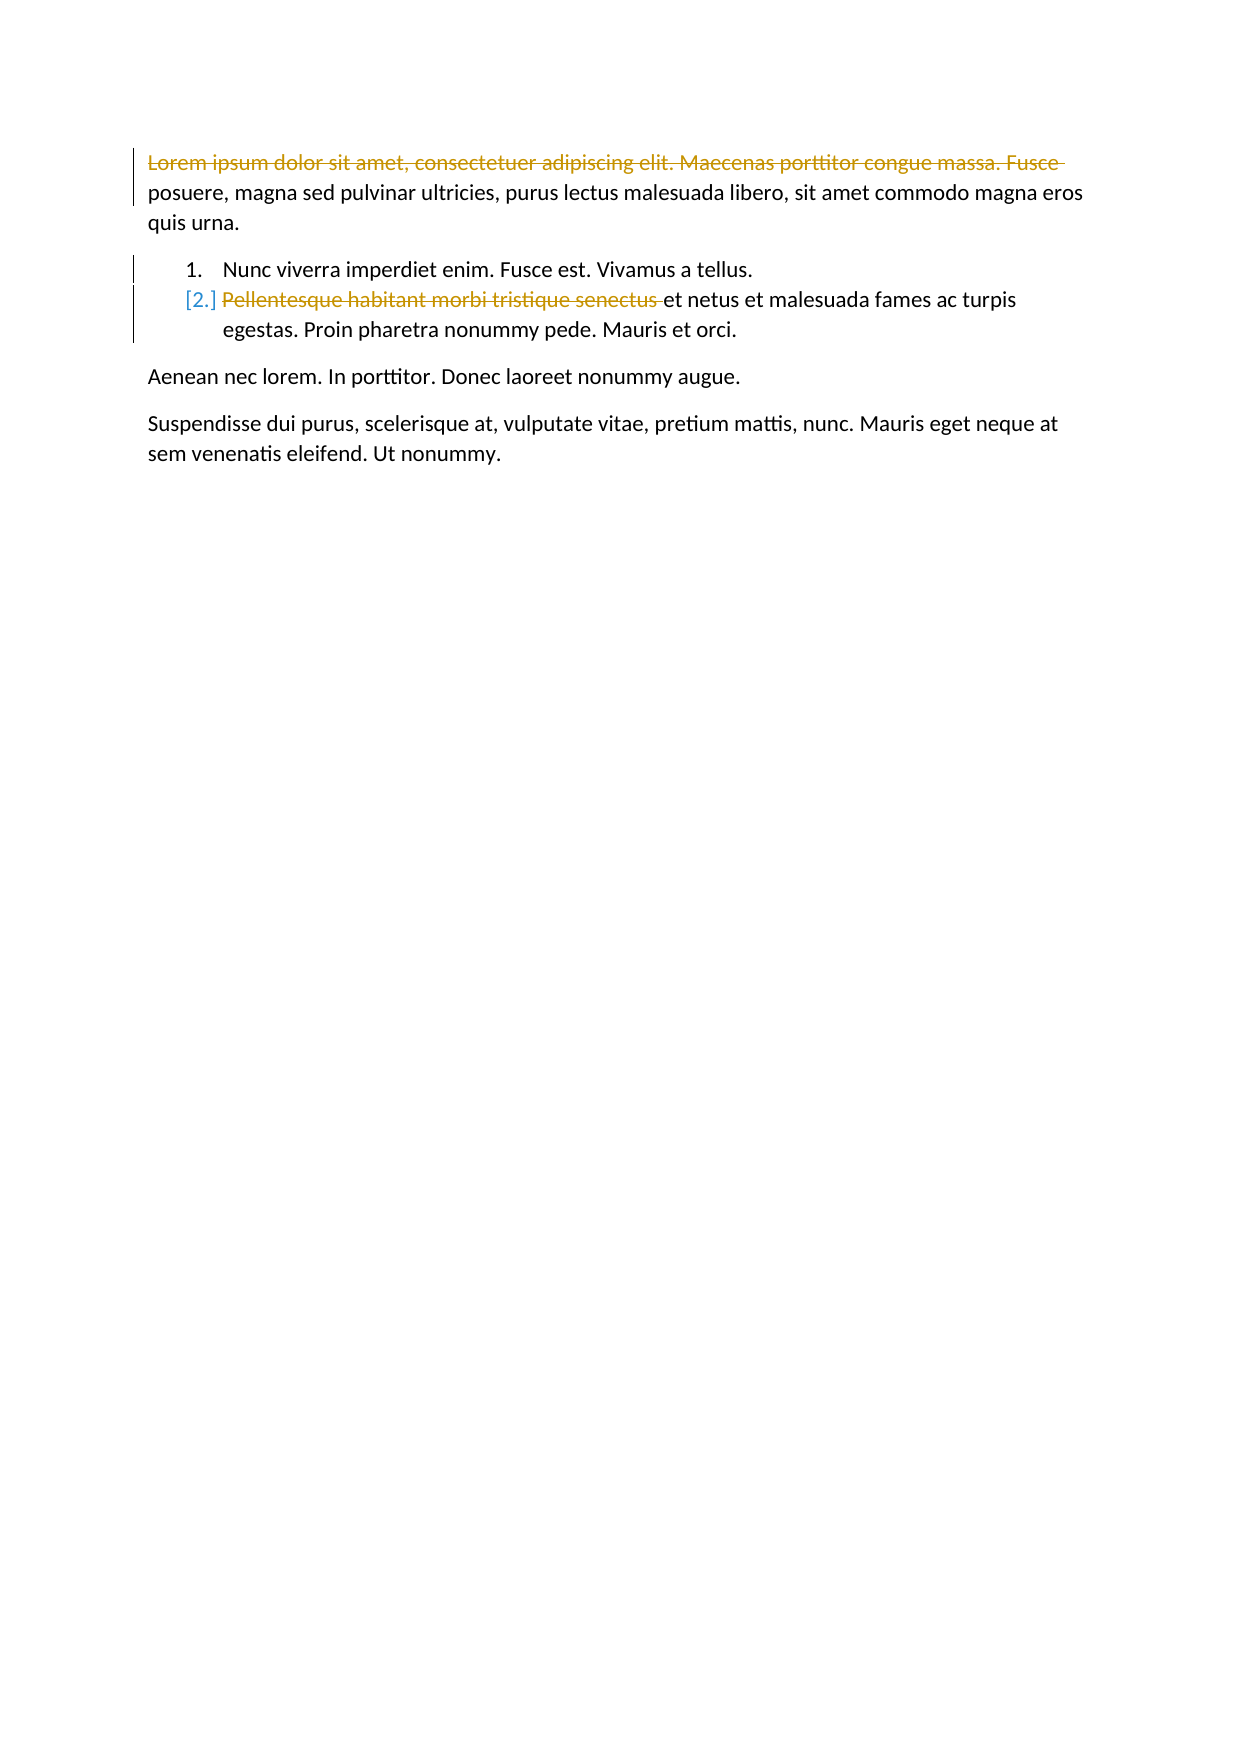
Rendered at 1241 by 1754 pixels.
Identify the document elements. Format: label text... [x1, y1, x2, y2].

text posuere, magna sed pulvinar ultricies, purus lectus malesuada libero, sit amet commodo magna eros quis urna. [148, 148, 1093, 236]
text Aenean nec lorem. In porttitor. Donec laoreet nonummy augue. [148, 362, 1093, 390]
list et netus et malesuada fames ac turpis egestas. Proin pharetra nonummy pede. Mauris et orci. [185, 285, 1093, 343]
list Nunc viverra imperdiet enim. Fusce est. Vivamus a tellus. [185, 255, 1093, 283]
text Suspendisse dui purus, scelerisque at, vulputate vitae, pretium mattis, nunc. Mauris eget neque at sem venenatis eleifend. Ut nonummy. [148, 409, 1093, 467]
